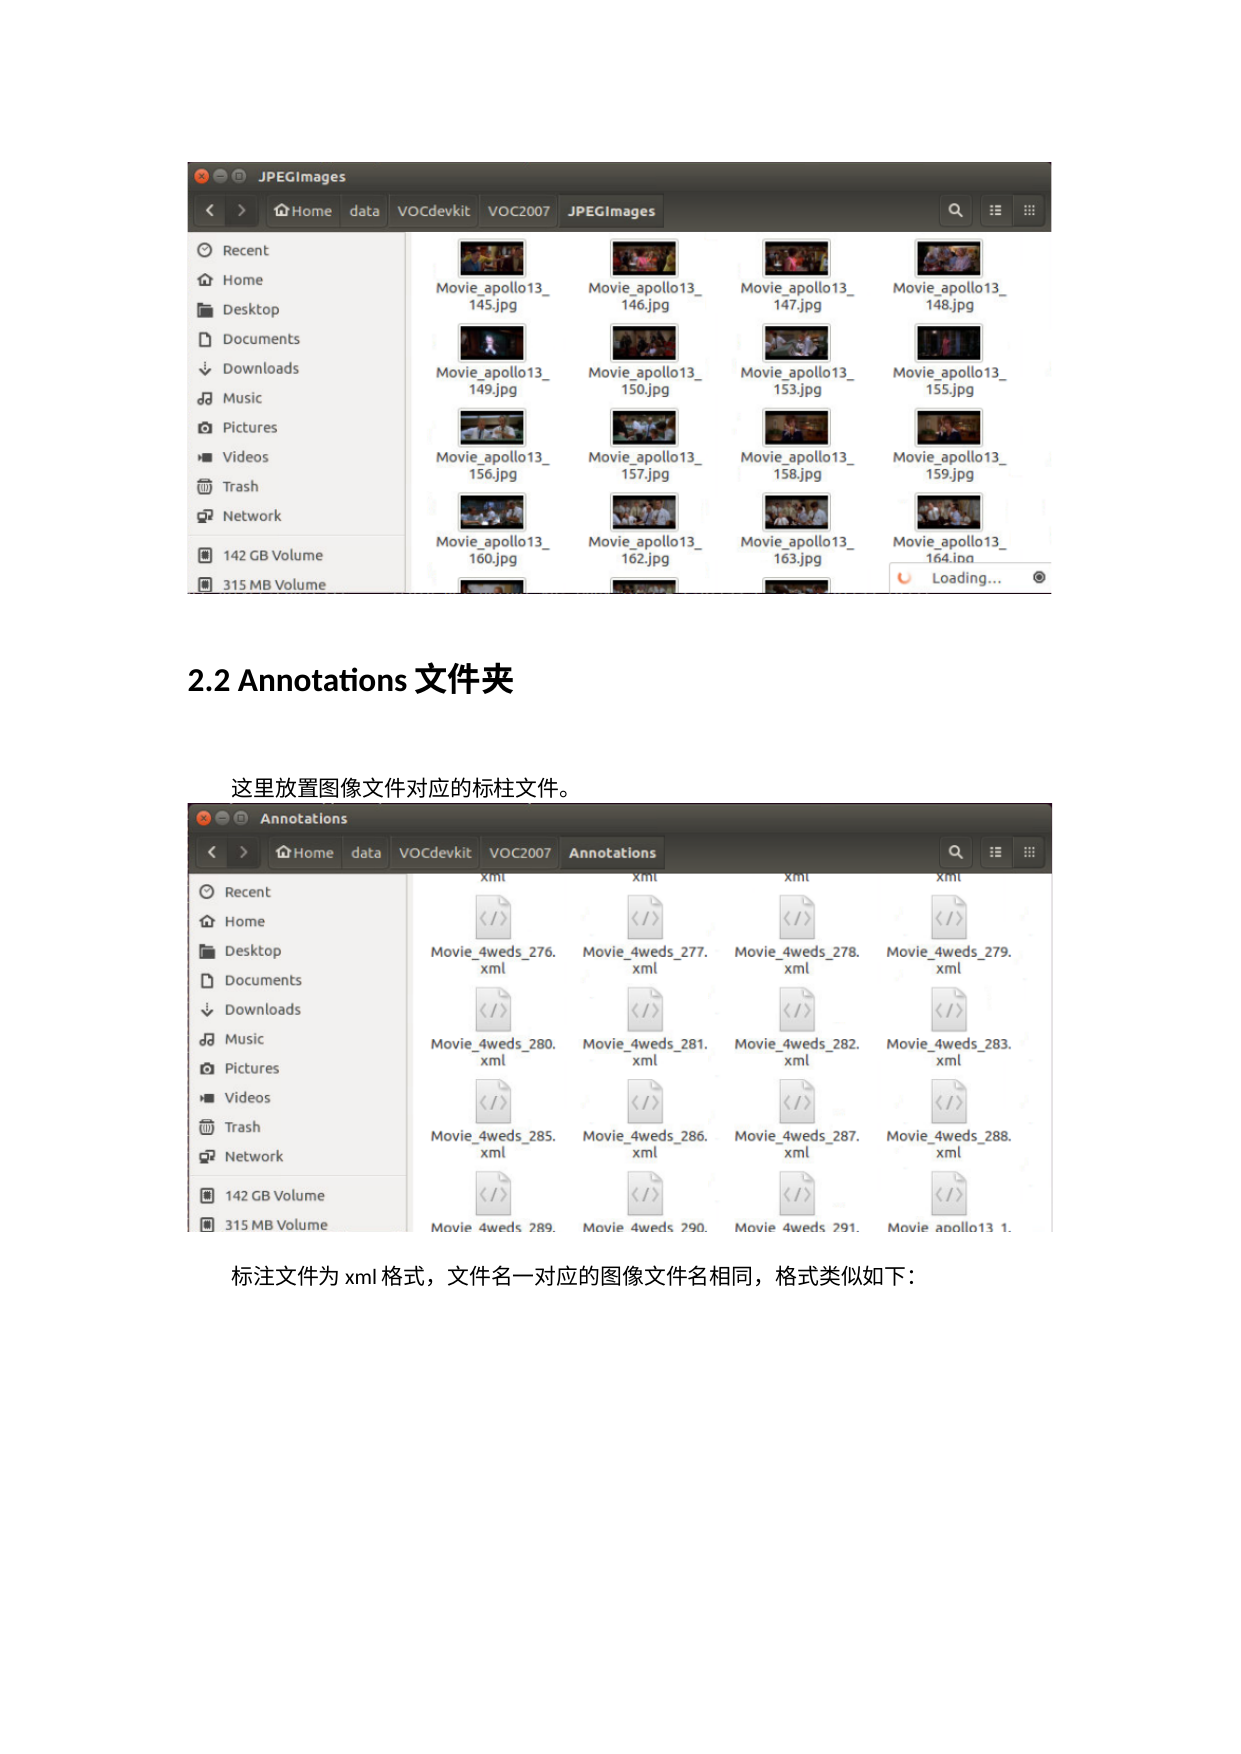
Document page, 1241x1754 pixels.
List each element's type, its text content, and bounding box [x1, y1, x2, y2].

text 这里放置图像文件对应的标柱文件。 [187, 771, 1053, 803]
picture [187, 162, 1052, 594]
text 标注文件为xml格式，文件名一对应的图像文件名相同，格式类似如下： [187, 1258, 1053, 1291]
picture [187, 803, 1053, 1232]
subtitle Annotations文件夹 [187, 644, 1053, 709]
